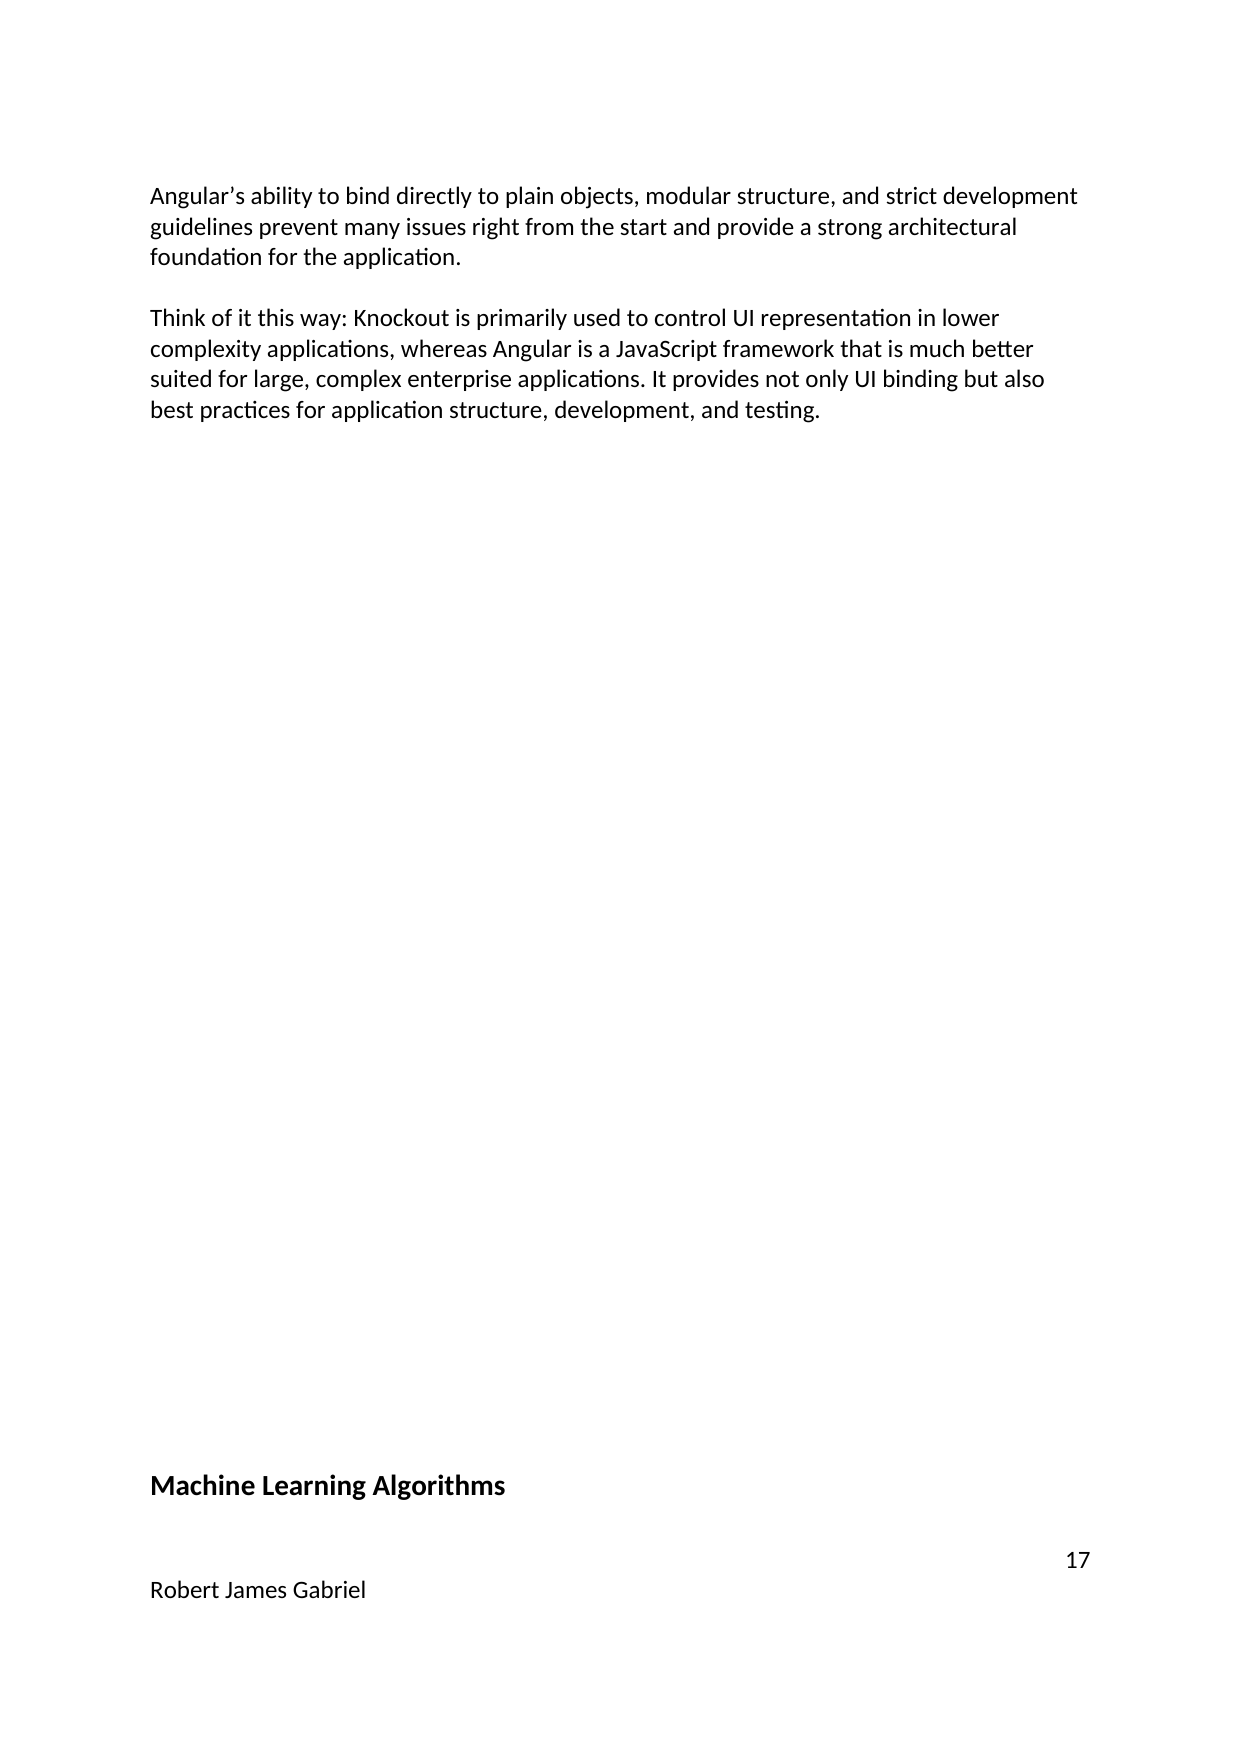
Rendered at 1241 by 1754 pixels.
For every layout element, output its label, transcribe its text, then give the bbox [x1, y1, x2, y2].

text Angular’s ability to bind directly to plain objects, modular structure, and strict development guidelines prevent many issues right from the start and provide a strong architectural foundation for the application. [150, 181, 1090, 272]
text Think of it this way: Knockout is primarily used to control UI representation in lower complexity applications, whereas Angular is a JavaScript framework that is much better suited for large, complex enterprise applications. It provides not only UI binding but also best practices for application structure, development, and testing. [150, 303, 1090, 425]
subtitle Machine Learning Algorithms [150, 1467, 1090, 1502]
